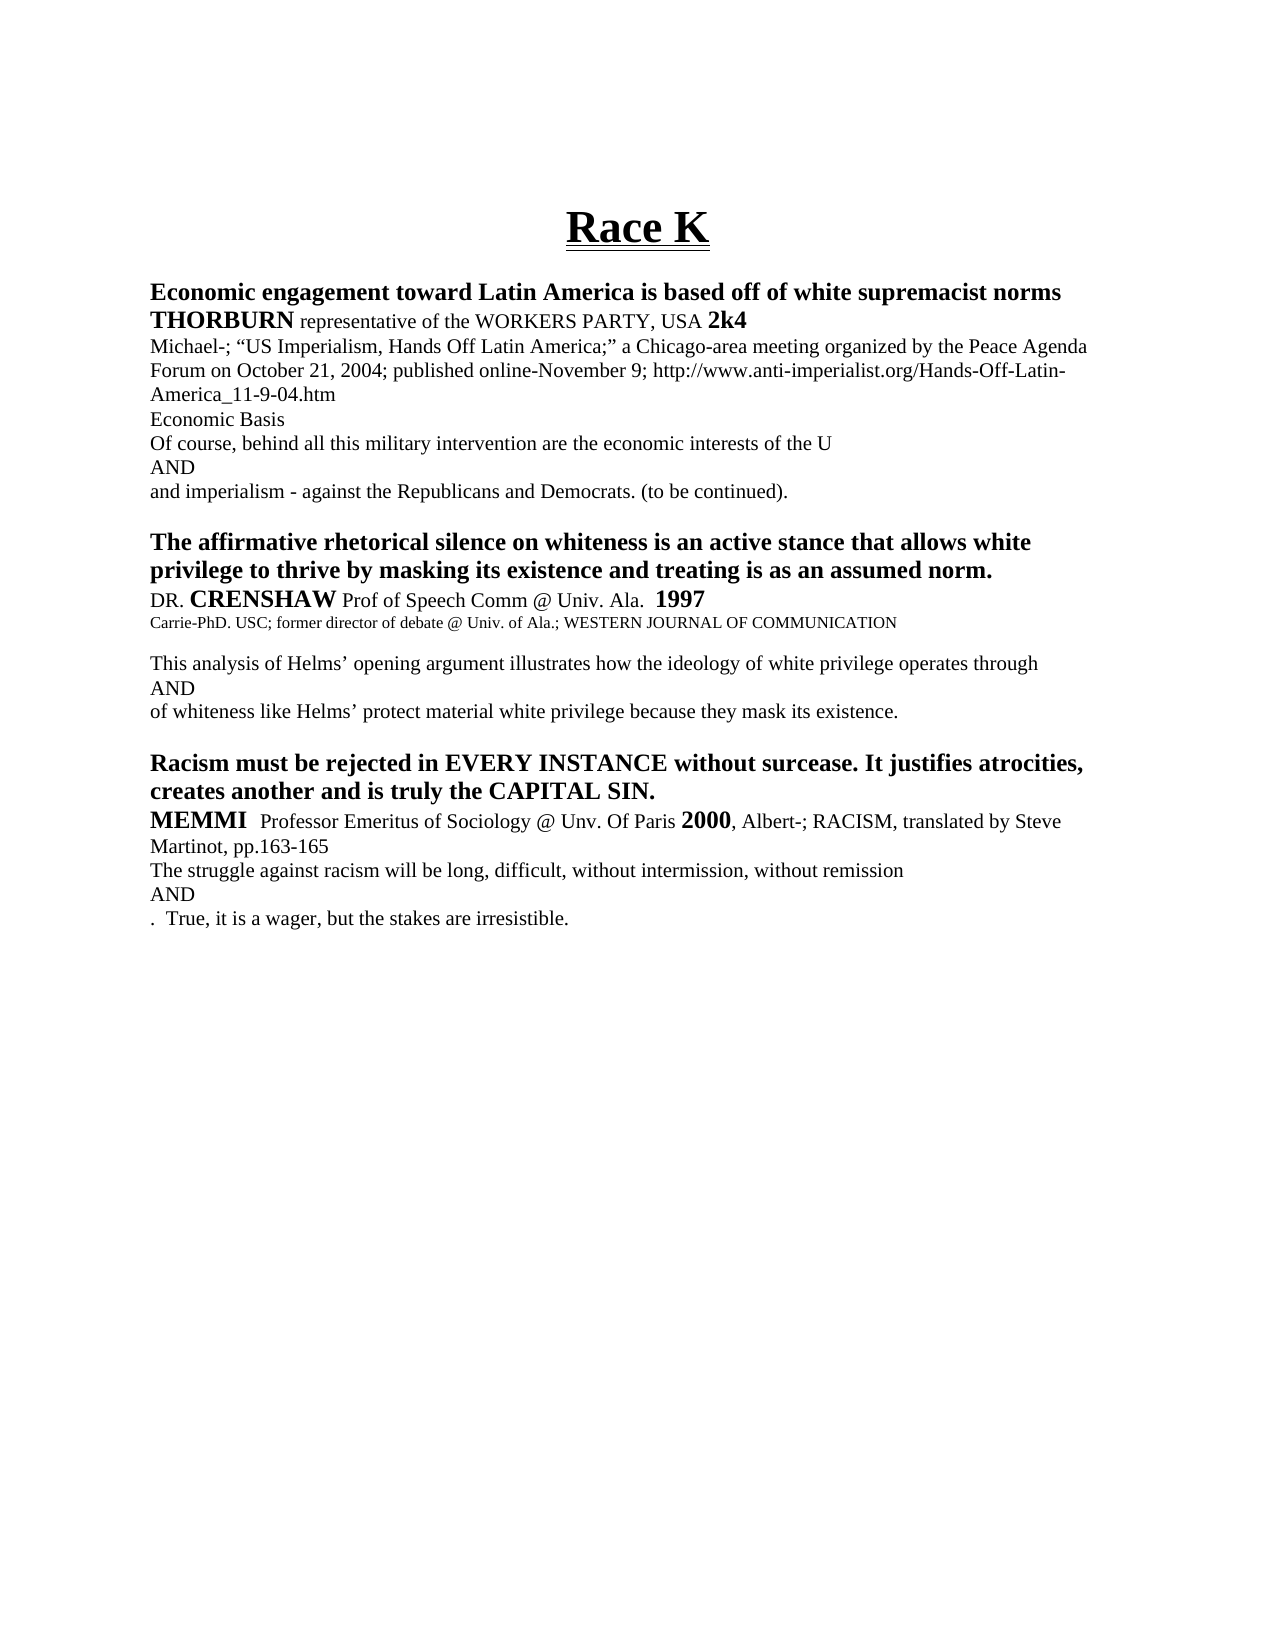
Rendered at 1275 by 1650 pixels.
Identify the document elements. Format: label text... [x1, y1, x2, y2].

subtitle Race K [150, 200, 1125, 253]
text Carrie-PhD. USC; former director of debate @ Univ. of Ala.; WESTERN JOURNAL OF COMMUNICATION [150, 613, 1125, 632]
text The affirmative rhetorical silence on whiteness is an active stance that allows white privilege to thrive by masking its existence and treating is as an assumed norm. [150, 527, 1125, 584]
text Racism must be rejected in EVERY INSTANCE without surcease. It justifies atrocities, creates another and is truly the CAPITAL SIN. [150, 748, 1125, 805]
text AND [150, 454, 1125, 479]
text Economic engagement toward Latin America is based off of white supremacist norms [150, 277, 1125, 306]
text AND [150, 882, 1125, 906]
text of whiteness like Helms’ protect material white privilege because they mask its existence. [150, 699, 1125, 723]
text This analysis of Helms’ opening argument illustrates how the ideology of white privilege operates through [150, 651, 1125, 675]
text . True, it is a wager, but the stakes are irresistible. [150, 906, 1125, 930]
text Of course, behind all this military intervention are the economic interests of the U [150, 431, 1125, 454]
text Michael-; “US Imperialism, Hands Off Latin America;” a Chicago-area meeting organized by the Peace Agenda Forum on October 21, 2004; published online-November 9; http://www.anti-imperialist.org/Hands-Off-Latin-America_11-9-04.htm [150, 334, 1125, 406]
text Economic Basis [150, 406, 1125, 431]
text AND [150, 675, 1125, 699]
text The struggle against racism will be long, difficult, without intermission, without remission [150, 858, 1125, 882]
text THORBURN representative of the WORKERS PARTY, USA 2k4 [150, 306, 1125, 334]
text and imperialism - against the Republicans and Democrats. (to be continued). [150, 479, 1125, 503]
text MEMMI Professor Emeritus of Sociology @ Unv. Of Paris 2000, Albert-; RACISM, translated by Steve Martinot, pp.163-165 [150, 805, 1125, 858]
text DR. CRENSHAW Prof of Speech Comm @ Univ. Ala. 1997 [150, 584, 1125, 613]
